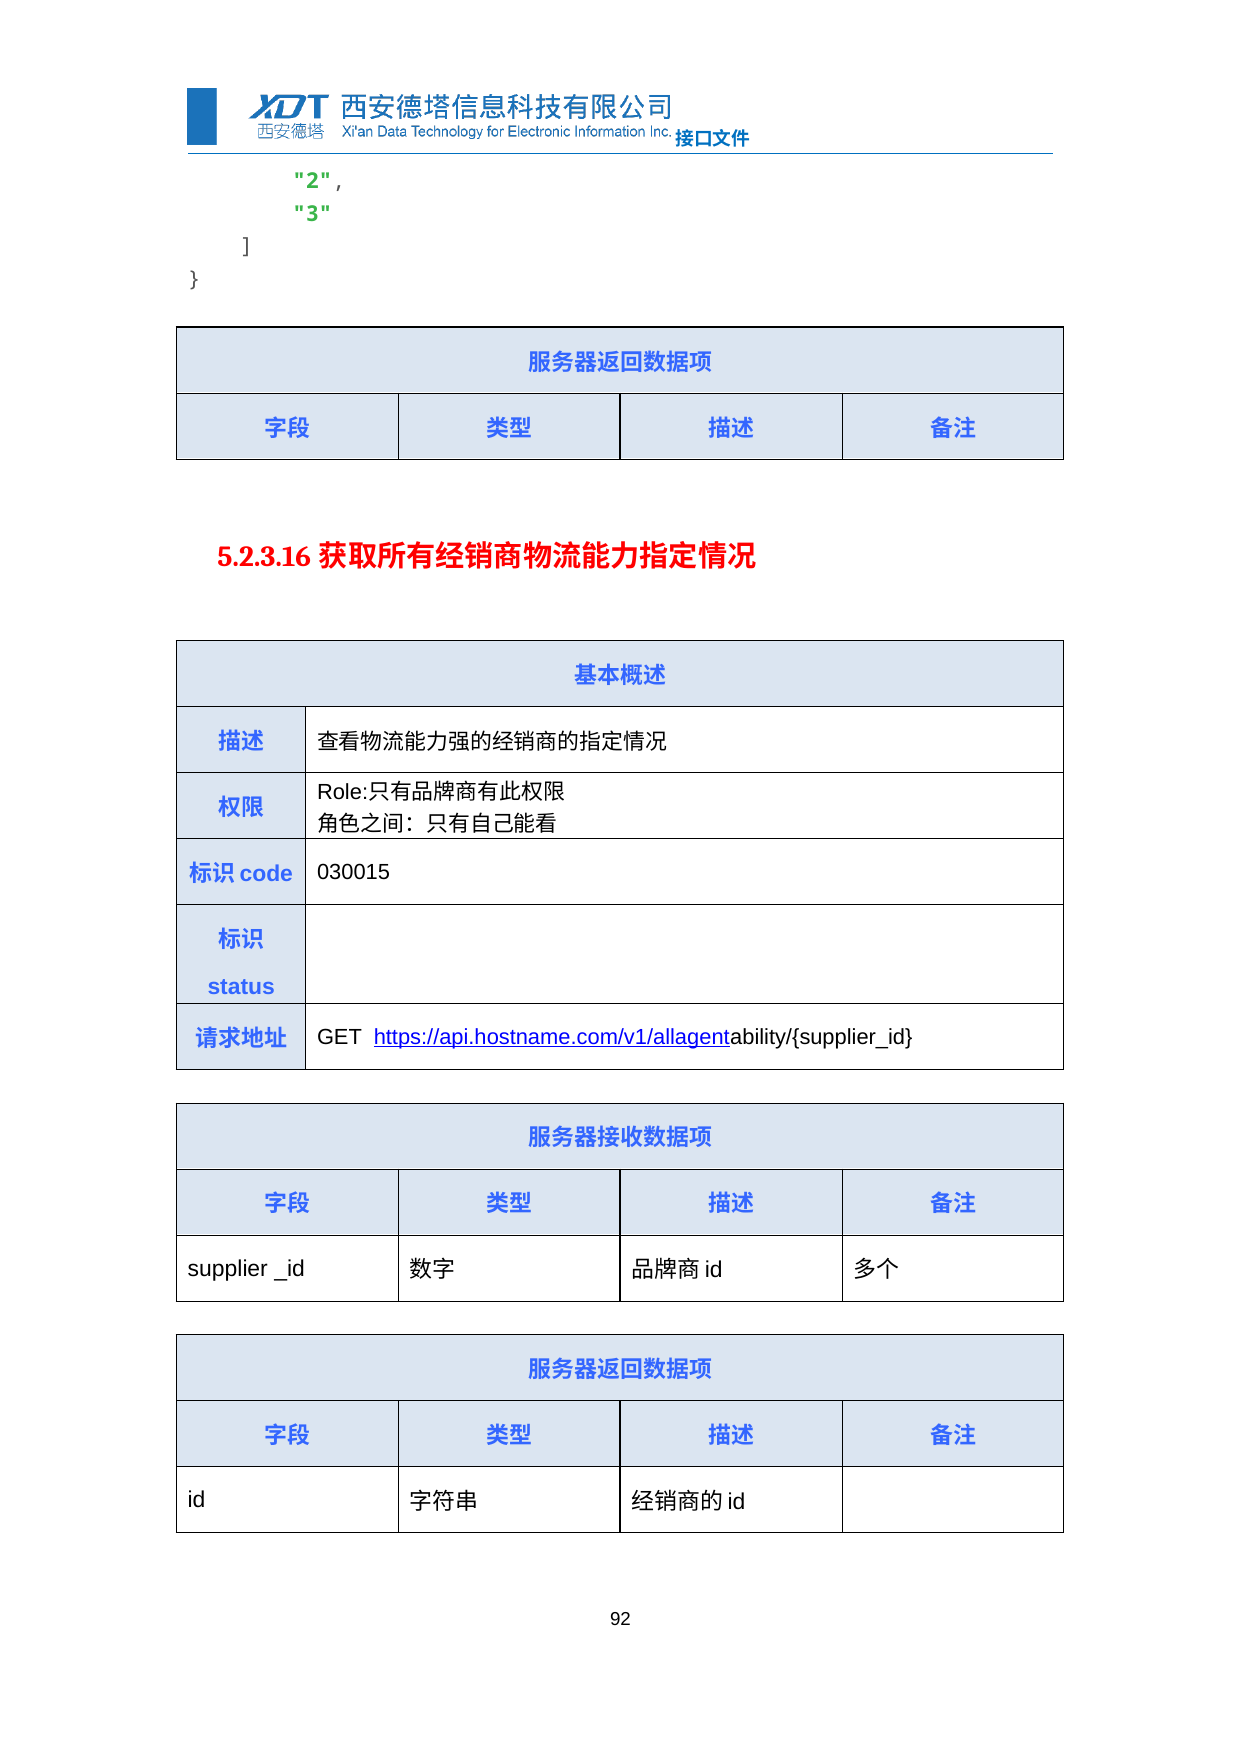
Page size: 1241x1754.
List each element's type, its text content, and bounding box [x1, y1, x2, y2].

subtitle 获取所有经销商物流能力指定情况 [217, 521, 1053, 586]
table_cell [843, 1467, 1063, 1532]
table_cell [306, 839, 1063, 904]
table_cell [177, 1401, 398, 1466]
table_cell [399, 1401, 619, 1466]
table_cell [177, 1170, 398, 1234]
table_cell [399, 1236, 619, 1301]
picture [187, 88, 676, 145]
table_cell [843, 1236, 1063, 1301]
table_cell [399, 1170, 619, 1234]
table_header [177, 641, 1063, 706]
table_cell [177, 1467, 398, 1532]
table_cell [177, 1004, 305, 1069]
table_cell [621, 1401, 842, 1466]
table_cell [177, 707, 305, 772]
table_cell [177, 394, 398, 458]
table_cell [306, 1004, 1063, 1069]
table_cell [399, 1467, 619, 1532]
text { "agent_id":[ "1", "2", "3" ] } [187, 164, 1053, 294]
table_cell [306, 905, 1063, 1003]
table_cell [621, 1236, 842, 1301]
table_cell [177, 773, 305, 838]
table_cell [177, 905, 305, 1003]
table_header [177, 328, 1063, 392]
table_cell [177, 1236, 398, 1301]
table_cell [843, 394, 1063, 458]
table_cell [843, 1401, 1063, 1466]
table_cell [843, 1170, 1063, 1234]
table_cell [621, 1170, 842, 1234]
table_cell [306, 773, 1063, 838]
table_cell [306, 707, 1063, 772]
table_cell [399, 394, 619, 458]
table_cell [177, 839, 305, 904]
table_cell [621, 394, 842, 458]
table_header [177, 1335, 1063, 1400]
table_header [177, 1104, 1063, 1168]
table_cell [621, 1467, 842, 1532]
